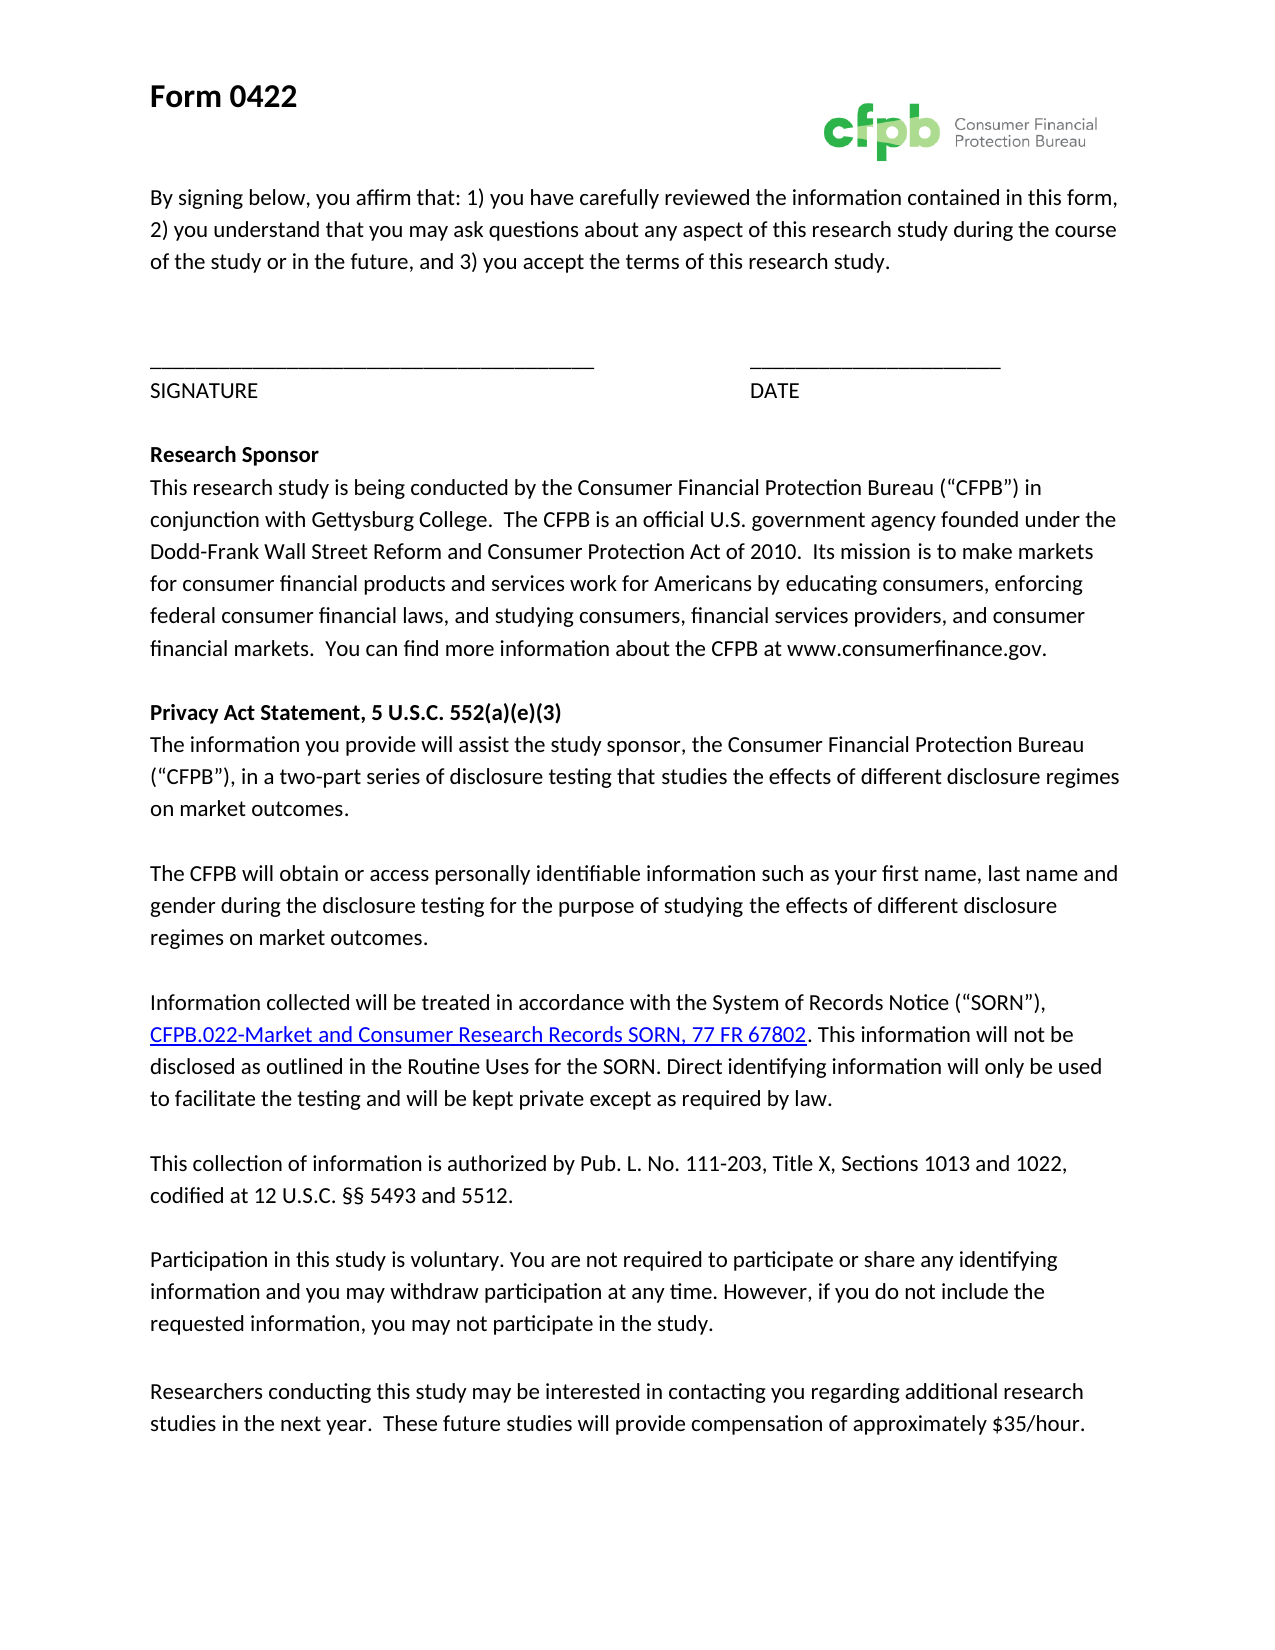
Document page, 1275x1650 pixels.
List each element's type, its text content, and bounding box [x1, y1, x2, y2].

text Information collected will be treated in accordance with the System of Records Notice (“SORN”), CFPB.022-Market and Consumer Research Records SORN, 77 FR 67802. This information will not be disclosed as outlined in the Routine Uses for the SORN. Direct identifying information will only be used to facilitate the testing and will be kept private except as required by law. [150, 988, 1125, 1112]
text Research Sponsor [150, 441, 1125, 468]
picture [797, 76, 1126, 189]
text The information you provide will assist the study sponsor, the Consumer Financial Protection Bureau (“CFPB”), in a two-part series of disclosure testing that studies the effects of different disclosure regimes on market outcomes. [150, 730, 1125, 823]
text _______________________________________ ______________________ [150, 344, 1125, 372]
text The CFPB will obtain or access personally identifiable information such as your first name, last name and gender during the disclosure testing for the purpose of studying the effects of different disclosure regimes on market outcomes. [150, 859, 1125, 951]
text Privacy Act Statement, 5 U.S.C. 552(a)(e)(3) [150, 698, 1125, 726]
text Participation in this study is voluntary. You are not required to participate or share any identifying information and you may withdraw participation at any time. However, if you do not include the requested information, you may not participate in the study. [150, 1245, 1125, 1338]
text SIGNATURE DATE [150, 376, 1125, 404]
text This research study is being conducted by the Consumer Financial Protection Bureau (“CFPB”) in conjunction with Gettysburg College. The CFPB is an official U.S. government agency founded under the Dodd-Frank Wall Street Reform and Consumer Protection Act of 2010. Its mission is to make markets for consumer financial products and services work for Americans by educating consumers, enforcing federal consumer financial laws, and studying consumers, financial services providers, and consumer financial markets. You can find more information about the CFPB at www.consumerfinance.gov. [150, 473, 1125, 662]
text This collection of information is authorized by Pub. L. No. 111-203, Title X, Sections 1013 and 1022, codified at 12 U.S.C. §§ 5493 and 5512. [150, 1149, 1125, 1209]
text By signing below, you affirm that: 1) you have carefully reviewed the information contained in this form, 2) you understand that you may ask questions about any aspect of this research study during the course of the study or in the future, and 3) you accept the terms of this research study. [150, 183, 1125, 275]
